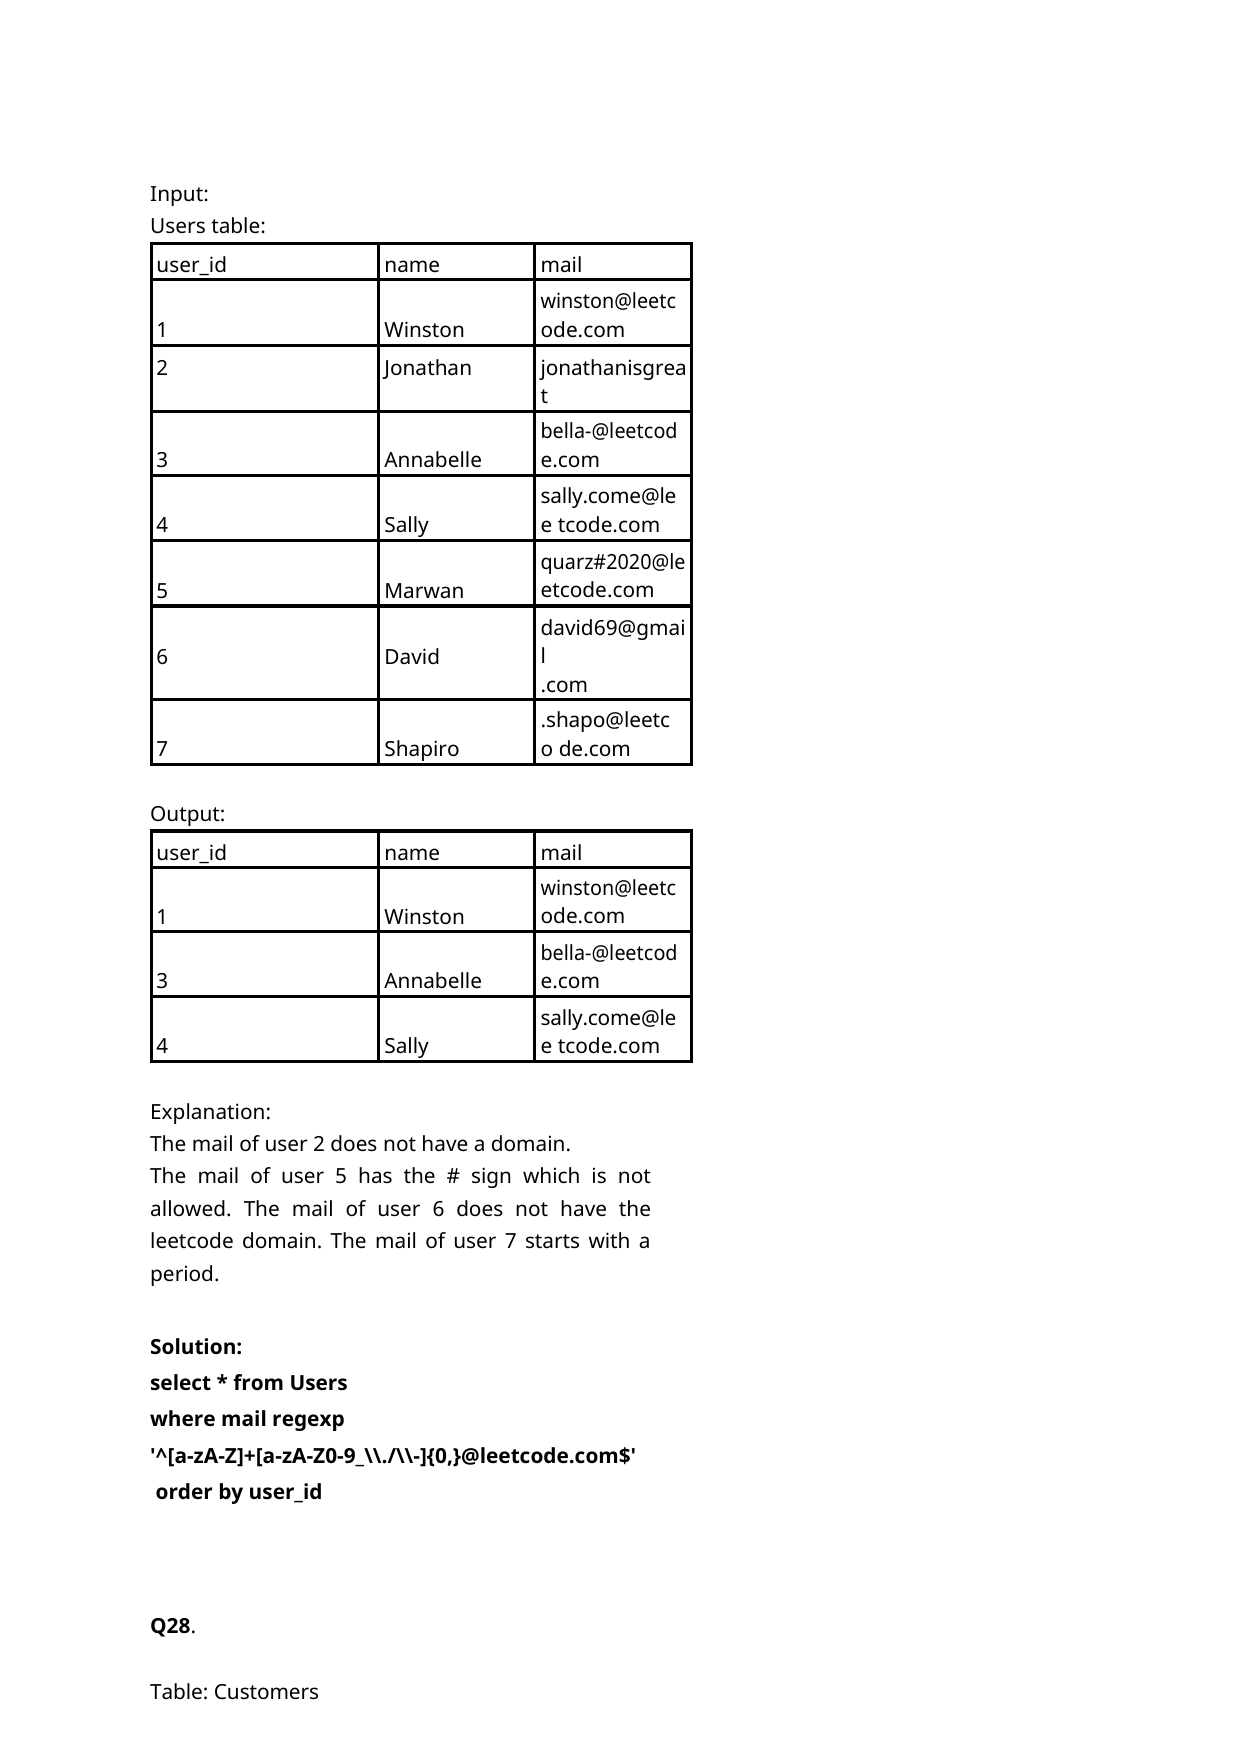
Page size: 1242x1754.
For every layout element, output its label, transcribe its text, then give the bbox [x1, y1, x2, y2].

table_cell bella-@leetcod e.com [536, 933, 690, 995]
table_cell sally.come@lee tcode.com [536, 477, 690, 539]
table_cell 5 [153, 542, 377, 604]
table_header name [380, 833, 533, 866]
table_cell winston@leetc ode.com [536, 869, 690, 930]
text The mail of user 2 does not have a domain. [150, 1129, 1102, 1158]
table_cell Shapiro [380, 701, 533, 763]
table_header name [380, 245, 533, 278]
table_cell David [380, 608, 533, 698]
table_cell Sally [380, 998, 533, 1060]
table_cell .shapo@leetco de.com [536, 701, 690, 763]
text select * from Users [150, 1368, 651, 1397]
table_cell sally.come@lee tcode.com [536, 998, 690, 1060]
text Input: [150, 179, 1102, 207]
table_cell Sally [380, 477, 533, 539]
table_header mail [536, 245, 690, 278]
table_cell Annabelle [380, 933, 533, 995]
table_cell 3 [153, 933, 377, 995]
table_cell winston@leetc ode.com [536, 281, 690, 344]
table_cell 3 [153, 413, 377, 474]
table_cell bella-@leetcod e.com [536, 413, 690, 474]
text where mail regexp [150, 1404, 651, 1433]
text Table: Customers [150, 1677, 1102, 1705]
table_header user_id [153, 833, 377, 866]
table_cell 2 [153, 347, 377, 409]
text '^[a-zA-Z]+[a-zA-Z0-9_\\./\\-]{0,}@leetcode.com$' [150, 1441, 651, 1469]
table_cell quarz#2020@le etcode.com [536, 542, 690, 604]
table_cell 1 [153, 869, 377, 930]
text Explanation: [150, 1097, 1102, 1125]
table_cell 1 [153, 281, 377, 344]
text Solution: [150, 1332, 651, 1360]
table_cell david69@gmail .com [536, 608, 690, 698]
table_cell 6 [153, 608, 377, 698]
text The mail of user 5 has the # sign which is not allowed. The mail of user 6 does not have the leetcode domain. The mail of user 7 starts with a period. [150, 1161, 651, 1288]
table_cell Marwan [380, 542, 533, 604]
table_cell 4 [153, 998, 377, 1060]
table_header user_id [153, 245, 377, 278]
table_cell 7 [153, 701, 377, 763]
table_cell Winston [380, 869, 533, 930]
table_header mail [536, 833, 690, 866]
text Output: [150, 799, 1102, 827]
text Users table: [150, 211, 1102, 239]
table_cell Jonathan [380, 347, 533, 409]
table_cell 4 [153, 477, 377, 539]
table_cell jonathanisgreat [536, 347, 690, 409]
text order by user_id [150, 1477, 651, 1506]
table_cell Annabelle [380, 413, 533, 474]
table_cell Winston [380, 281, 533, 344]
text Q28. [150, 1612, 1102, 1640]
